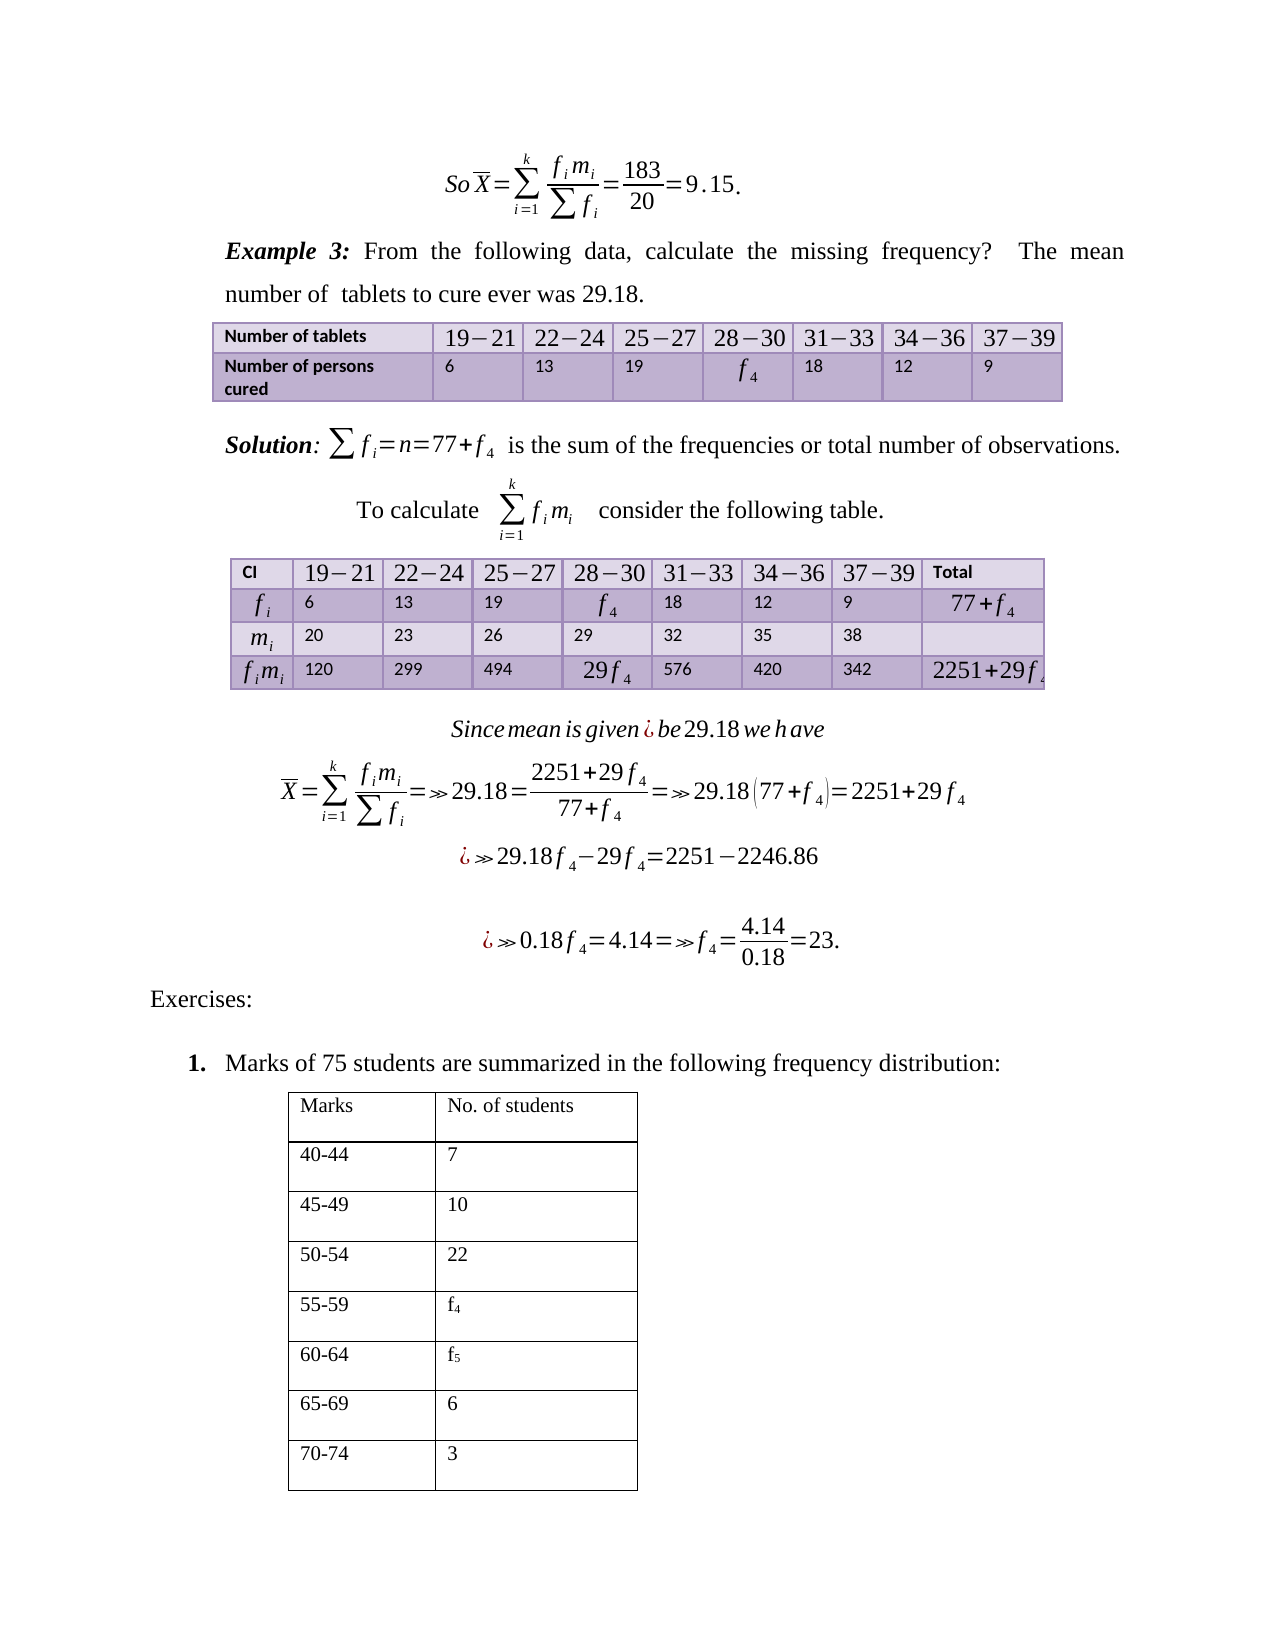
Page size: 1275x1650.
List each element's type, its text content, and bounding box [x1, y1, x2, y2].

table_cell 55-59 [289, 1292, 435, 1341]
table_cell 6 [294, 590, 382, 621]
table_cell 29 [564, 623, 651, 655]
table_header [294, 560, 382, 588]
table_header [474, 560, 561, 588]
text . [150, 150, 1125, 221]
table_header [704, 324, 792, 352]
list Marks of 75 students are summarized in the following frequency distribution: [187, 1048, 1125, 1077]
table_cell [232, 590, 292, 621]
table_cell [704, 354, 792, 400]
table_cell 10 [436, 1192, 637, 1241]
table_cell 342 [833, 657, 921, 688]
table_cell 12 [884, 354, 971, 400]
table_cell 40-44 [289, 1143, 435, 1191]
table_cell 20 [294, 623, 382, 655]
table_cell 26 [474, 623, 561, 655]
table_cell [232, 657, 292, 688]
table_cell 13 [524, 354, 612, 400]
table_cell 32 [653, 623, 741, 655]
table_cell 70-74 [289, 1441, 435, 1490]
table_cell Number of persons cured [214, 354, 432, 400]
table_header [743, 560, 831, 588]
table_cell 19 [474, 590, 561, 621]
table_cell 35 [743, 623, 831, 655]
table_header [794, 324, 881, 352]
table_cell [923, 657, 1043, 688]
table_header Marks [289, 1093, 435, 1141]
table_cell f5 [436, 1342, 637, 1390]
table_cell [564, 657, 651, 688]
table_cell 18 [653, 590, 741, 621]
table_header [564, 560, 651, 588]
table_cell [923, 623, 1043, 655]
table_header [833, 560, 921, 588]
table_cell 299 [384, 657, 471, 688]
table_cell 50-54 [289, 1242, 435, 1291]
table_header [434, 324, 522, 352]
table_cell 18 [794, 354, 881, 400]
table_cell 19 [614, 354, 702, 400]
table_header CI [232, 560, 292, 588]
table_header Total [923, 560, 1043, 588]
table_cell [564, 590, 651, 621]
table_cell 45-49 [289, 1192, 435, 1241]
table_cell 7 [436, 1143, 637, 1191]
table_cell 576 [653, 657, 741, 688]
table_header [524, 324, 612, 352]
table_cell 65-69 [289, 1391, 435, 1440]
table_cell 3 [436, 1441, 637, 1490]
table_cell 9 [833, 590, 921, 621]
table_header No. of students [436, 1093, 637, 1141]
table_cell 22 [436, 1242, 637, 1291]
table_cell 6 [436, 1391, 637, 1440]
table_cell 9 [973, 354, 1061, 400]
table_cell 60-64 [289, 1342, 435, 1390]
table_cell 420 [743, 657, 831, 688]
text To calculate consider the following table. [150, 476, 1125, 543]
table_header [614, 324, 702, 352]
table_header [884, 324, 971, 352]
text Solution: is the sum of the frequencies or total number of observations. [225, 427, 1125, 462]
text Example 3: From the following data, calculate the missing frequency? The mean number of tablets to cure ever was 29.18. [225, 236, 1125, 308]
text Exercises: [94, 984, 1125, 1013]
table_header [384, 560, 471, 588]
table_cell 6 [434, 354, 522, 400]
table_cell 23 [384, 623, 471, 655]
table_cell 13 [384, 590, 471, 621]
table_header Number of tablets [214, 324, 432, 352]
table_cell 38 [833, 623, 921, 655]
table_cell [923, 590, 1043, 621]
table_cell [232, 623, 292, 655]
table_cell 12 [743, 590, 831, 621]
table_header [653, 560, 741, 588]
table_header [973, 324, 1061, 352]
table_cell 120 [294, 657, 382, 688]
table_cell 494 [474, 657, 561, 688]
table_cell f4 [436, 1292, 637, 1341]
